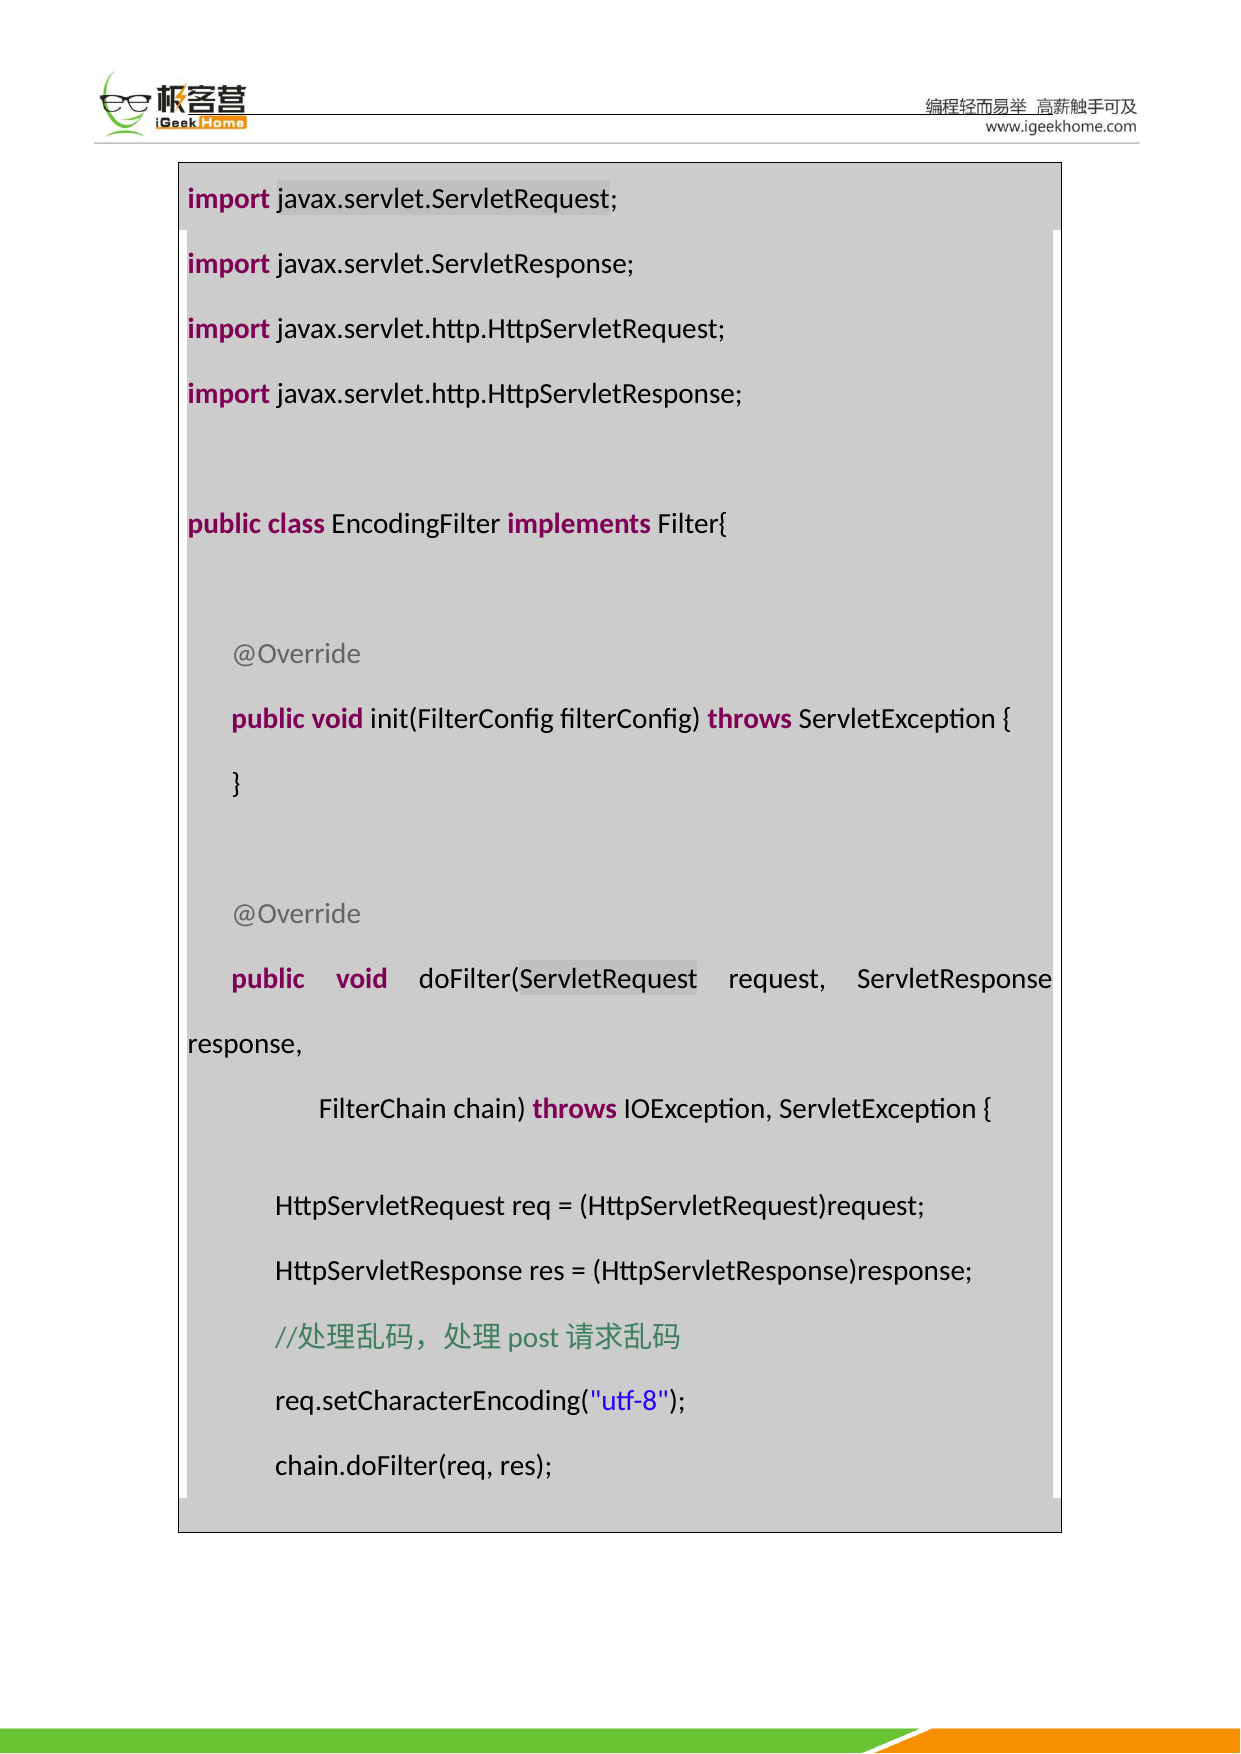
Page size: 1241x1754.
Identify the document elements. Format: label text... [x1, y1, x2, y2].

text FilterChain chain) throws IOException, ServletException { [187, 1075, 1053, 1140]
text HttpServletResponse res = (HttpServletResponse)response; [187, 1238, 1053, 1303]
picture [0, 1, 1241, 151]
text public void doFilter(ServletRequest request, ServletResponse response, [187, 945, 1053, 1075]
text } [187, 750, 1053, 815]
text public void init(FilterConfig filterConfig) throws ServletException { [187, 685, 1053, 750]
text //处理乱码，处理post请求乱码 [187, 1303, 1053, 1368]
text @Override [187, 880, 1053, 945]
text HttpServletRequest req = (HttpServletRequest)request; [187, 1173, 1053, 1238]
text public class EncodingFilter implements Filter{ [187, 490, 1053, 555]
text import javax.servlet.http.HttpServletRequest; [187, 295, 1053, 360]
picture [0, 1690, 1241, 1753]
text @Override [187, 620, 1053, 685]
text chain.doFilter(req, res); [187, 1433, 1053, 1494]
text import javax.servlet.ServletResponse; [187, 230, 1053, 295]
text req.setCharacterEncoding("utf-8"); [187, 1368, 1053, 1433]
text import javax.servlet.http.HttpServletResponse; [187, 360, 1053, 425]
text import javax.servlet.ServletRequest; [179, 163, 1061, 230]
